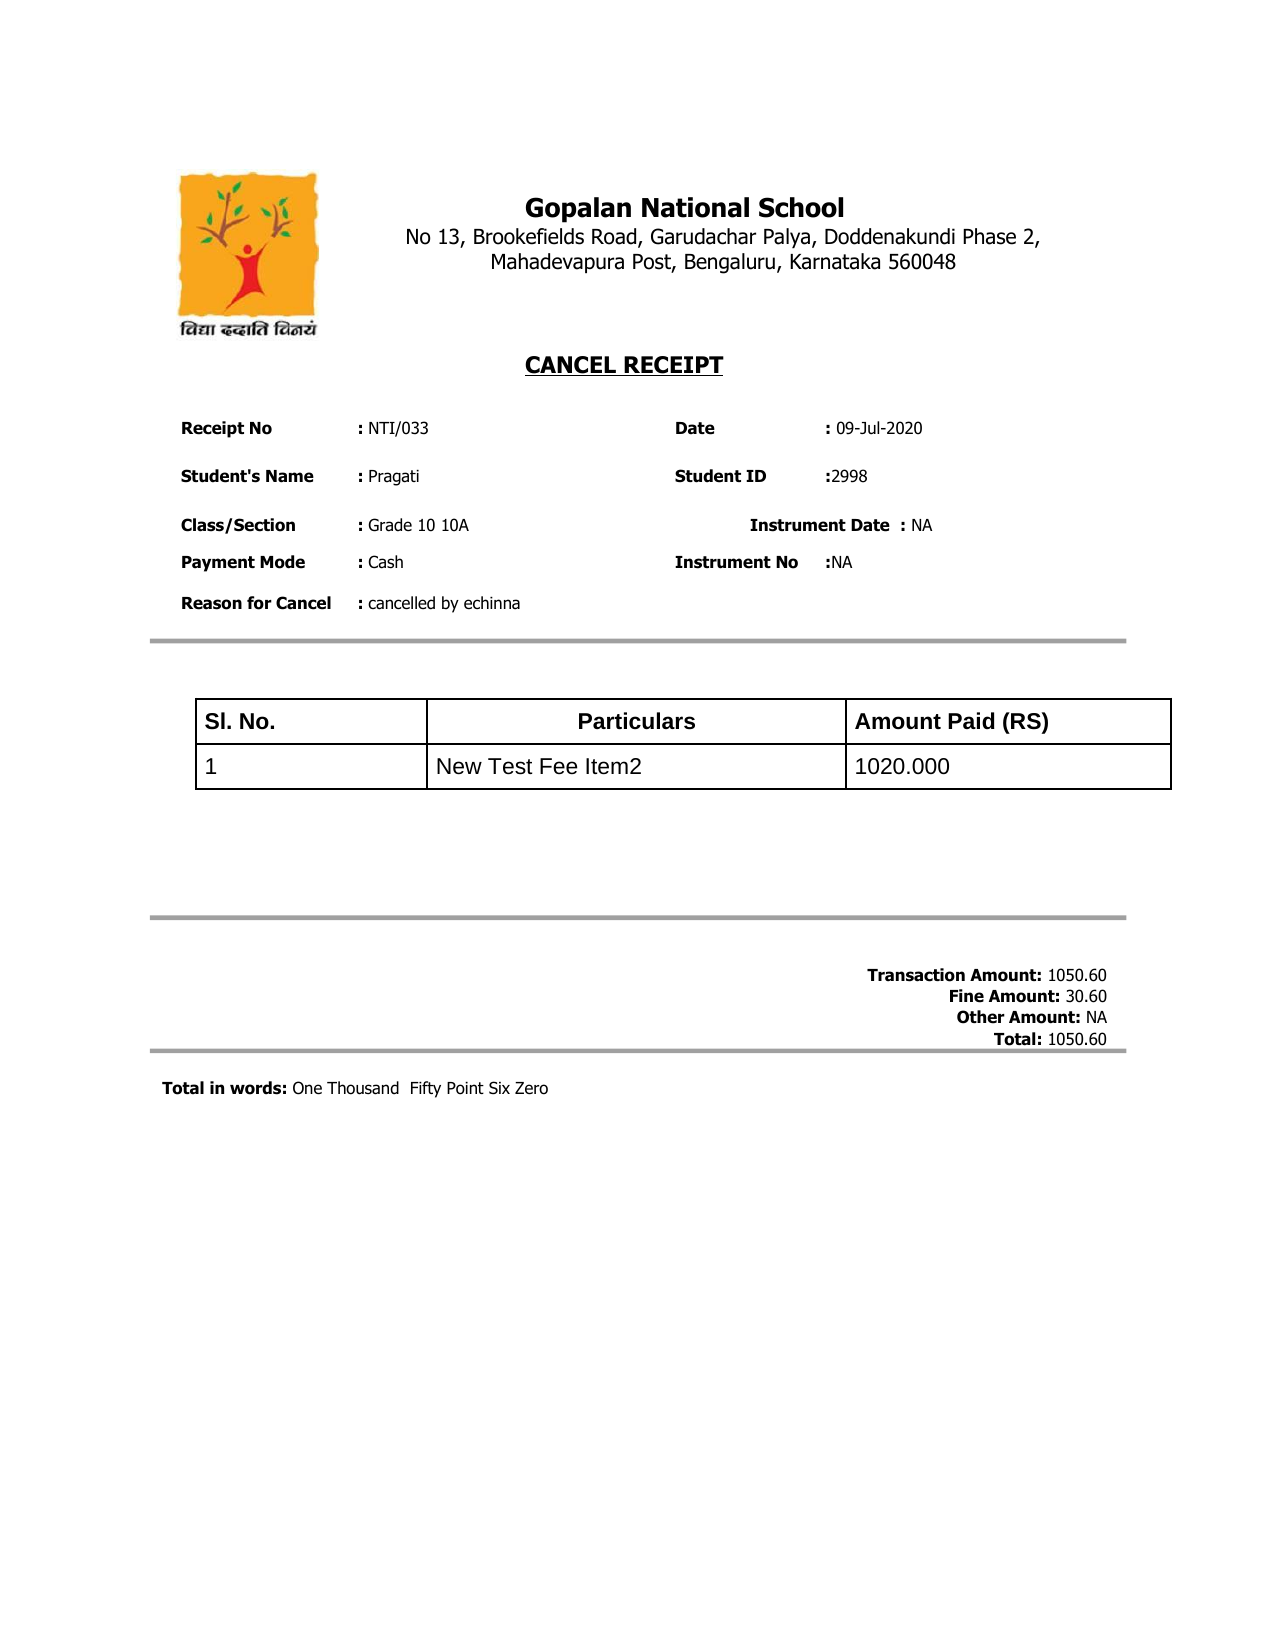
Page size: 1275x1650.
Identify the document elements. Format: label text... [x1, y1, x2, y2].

table_cell 1020.000 [847, 745, 1170, 788]
text Other Amount: NA [150, 1007, 1107, 1027]
table_cell New Test Fee Item2 [428, 745, 845, 788]
text Total: 1050.60 [150, 1028, 1107, 1048]
text Reason for Cancel : cancelled by echinna [181, 592, 1125, 612]
table_header Sl. No. [197, 700, 426, 743]
text Fine Amount: 30.60 [150, 986, 1107, 1006]
text Receipt No : NTI/033 Date : 09-Jul-2020 [181, 418, 1125, 438]
table_cell 1 [197, 745, 426, 788]
picture [175, 169, 320, 341]
text Total in words: One Thousand Fifty Point Six Zero [162, 1077, 1125, 1097]
text Student's Name : Pragati Student ID :2998 [181, 466, 1125, 486]
text Class/Section : Grade 10 10A Instrument Date : NA [181, 514, 1125, 535]
text Transaction Amount: 1050.60 [150, 964, 1107, 984]
table_header Particulars [428, 700, 845, 743]
text No 13, Brookefields Road, Garudachar Palya, Doddenakundi Phase 2, Mahadevapura Post, Bengaluru, Karnataka 560048 [357, 223, 1090, 274]
title Gopalan National School [450, 191, 1090, 223]
text CANCEL RECEIPT [450, 351, 1090, 379]
text Payment Mode : Cash Instrument No :NA [181, 552, 1125, 572]
table_header Amount Paid (RS) [847, 700, 1170, 743]
